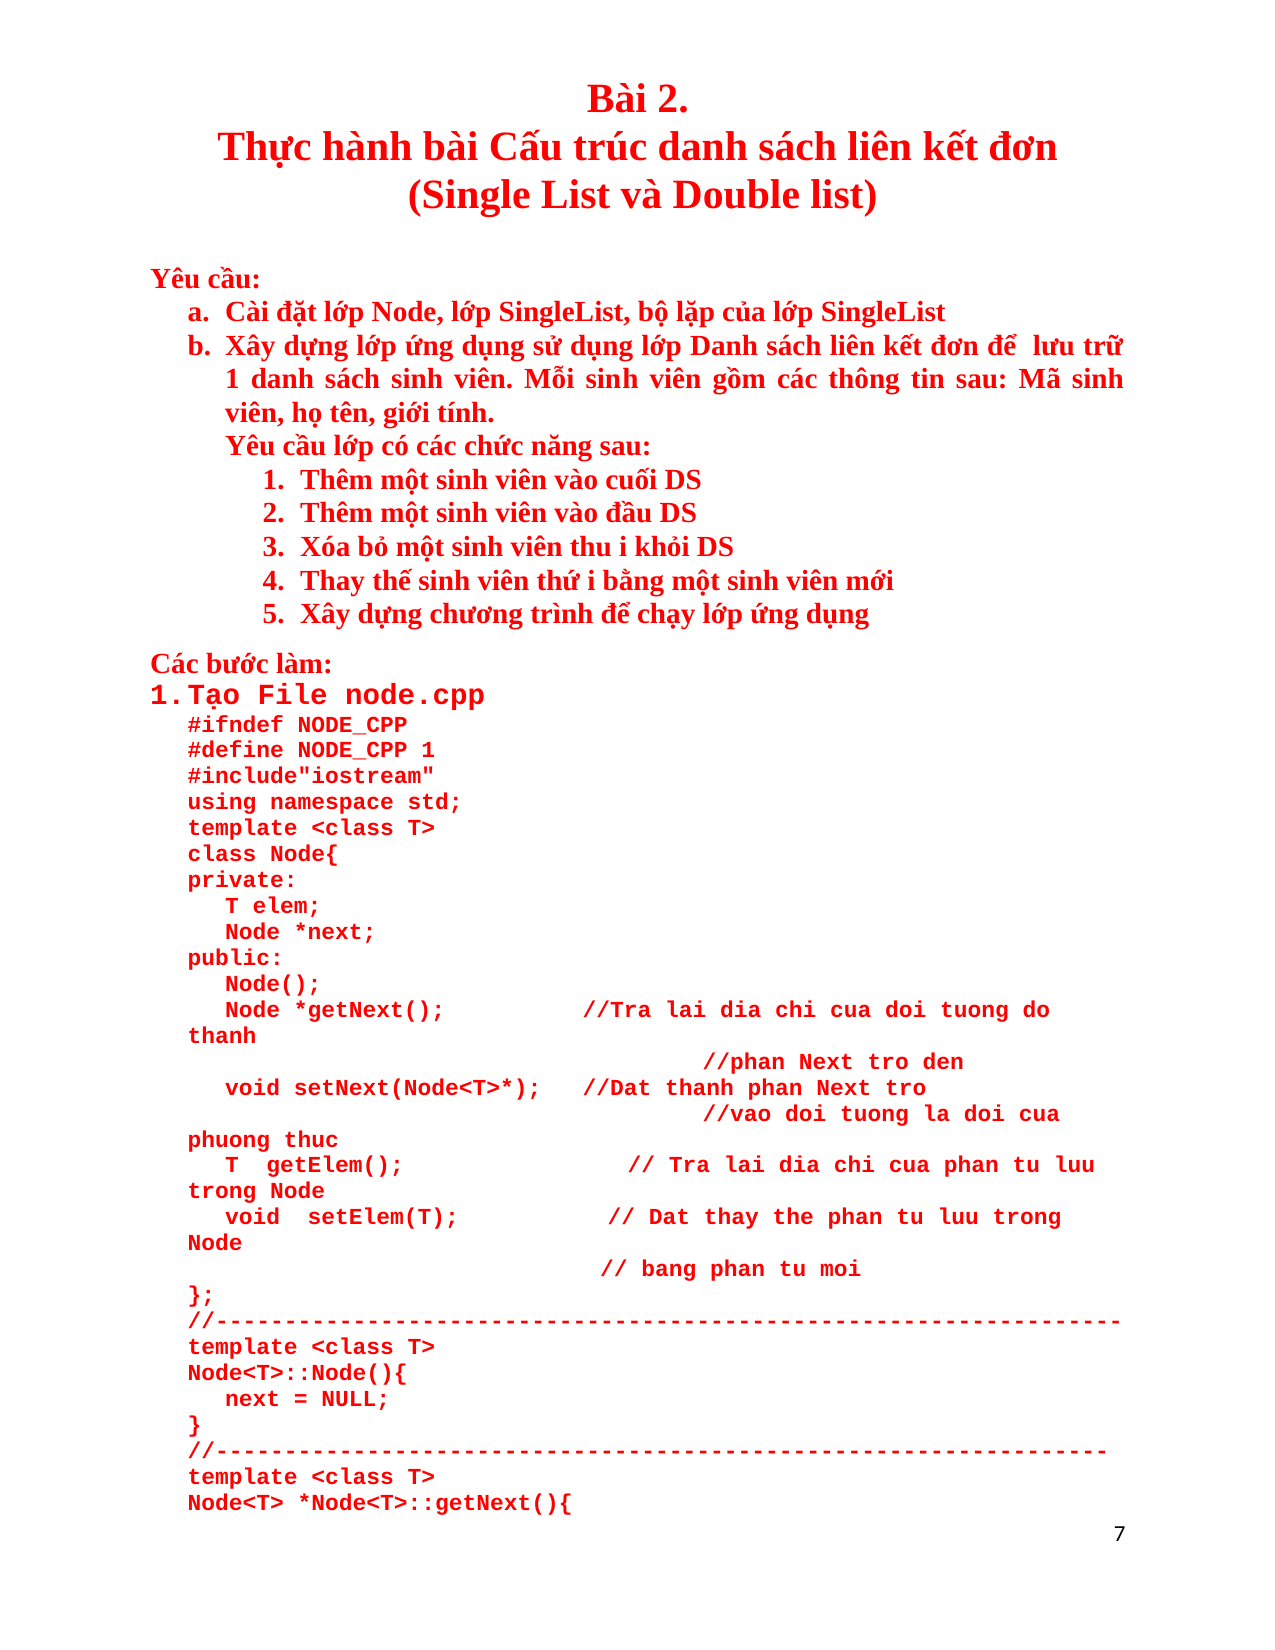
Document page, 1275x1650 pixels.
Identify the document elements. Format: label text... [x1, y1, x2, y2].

list Xây dựng lớp ứng dụng sử dụng lớp Danh sách liên kết đơn để lưu trữ 1 danh sách sinh viên. Mỗi sinh viên gồm các thông tin sau: Mã sinh viên, họ tên, giới tính. [187, 328, 1125, 428]
text public: [187, 946, 1125, 972]
list Thay thế sinh viên thứ i bằng một sinh viên mới [262, 563, 1125, 596]
text T getElem(); // Tra lai dia chi cua phan tu luu trong Node [187, 1154, 1125, 1206]
text #define NODE_CPP 1 [187, 739, 1125, 765]
text Yêu cầu: [150, 261, 1125, 294]
text Thực hành bài Cấu trúc danh sách liên kết đơn [150, 122, 1125, 170]
text Node(); [187, 972, 1125, 998]
text #ifndef NODE_CPP [187, 713, 1125, 739]
list Tạo File node.cpp [150, 680, 1125, 713]
text private: [187, 868, 1125, 894]
list Xóa bỏ một sinh viên thu i khỏi DS [262, 529, 1125, 563]
text //vao doi tuong la doi cua phuong thuc [187, 1102, 1125, 1154]
text //----------------------------------------------------------------- [187, 1439, 1125, 1465]
text class Node{ [187, 843, 1125, 868]
text void setNext(Node<T>*); //Dat thanh phan Next tro [187, 1076, 1125, 1102]
text Node *getNext(); //Tra lai dia chi cua doi tuong do thanh [187, 998, 1125, 1050]
list Thêm một sinh viên vào cuối DS [262, 462, 1125, 496]
text template <class T> [187, 1465, 1125, 1491]
text Node *next; [187, 920, 1125, 946]
list Yêu cầu lớp có các chức năng sau: [225, 428, 1125, 462]
list Xây dựng chương trình để chạy lớp ứng dụng [262, 596, 1125, 630]
text // bang phan tu moi [187, 1258, 1125, 1283]
text template <class T> [187, 1335, 1125, 1361]
text next = NULL; [187, 1387, 1125, 1413]
text } [187, 1413, 1125, 1439]
list Cài đặt lớp Node, lớp SingleList, bộ lặp của lớp SingleList [187, 294, 1125, 328]
text //------------------------------------------------------------------ [187, 1309, 1125, 1335]
text #include"iostream" [187, 765, 1125, 791]
text Các bước làm: [150, 646, 1125, 680]
text template <class T> [187, 817, 1125, 843]
text }; [187, 1283, 1125, 1309]
text T elem; [187, 894, 1125, 920]
list Thêm một sinh viên vào đầu DS [262, 496, 1125, 529]
text (Single List và Double list) [150, 170, 1125, 218]
text //phan Next tro den [187, 1050, 1125, 1076]
text Bài 2. [150, 74, 1125, 122]
text void setElem(T); // Dat thay the phan tu luu trong Node [187, 1206, 1125, 1258]
text Node<T> *Node<T>::getNext(){ [187, 1491, 1125, 1517]
text Node<T>::Node(){ [187, 1361, 1125, 1387]
text using namespace std; [187, 791, 1125, 817]
